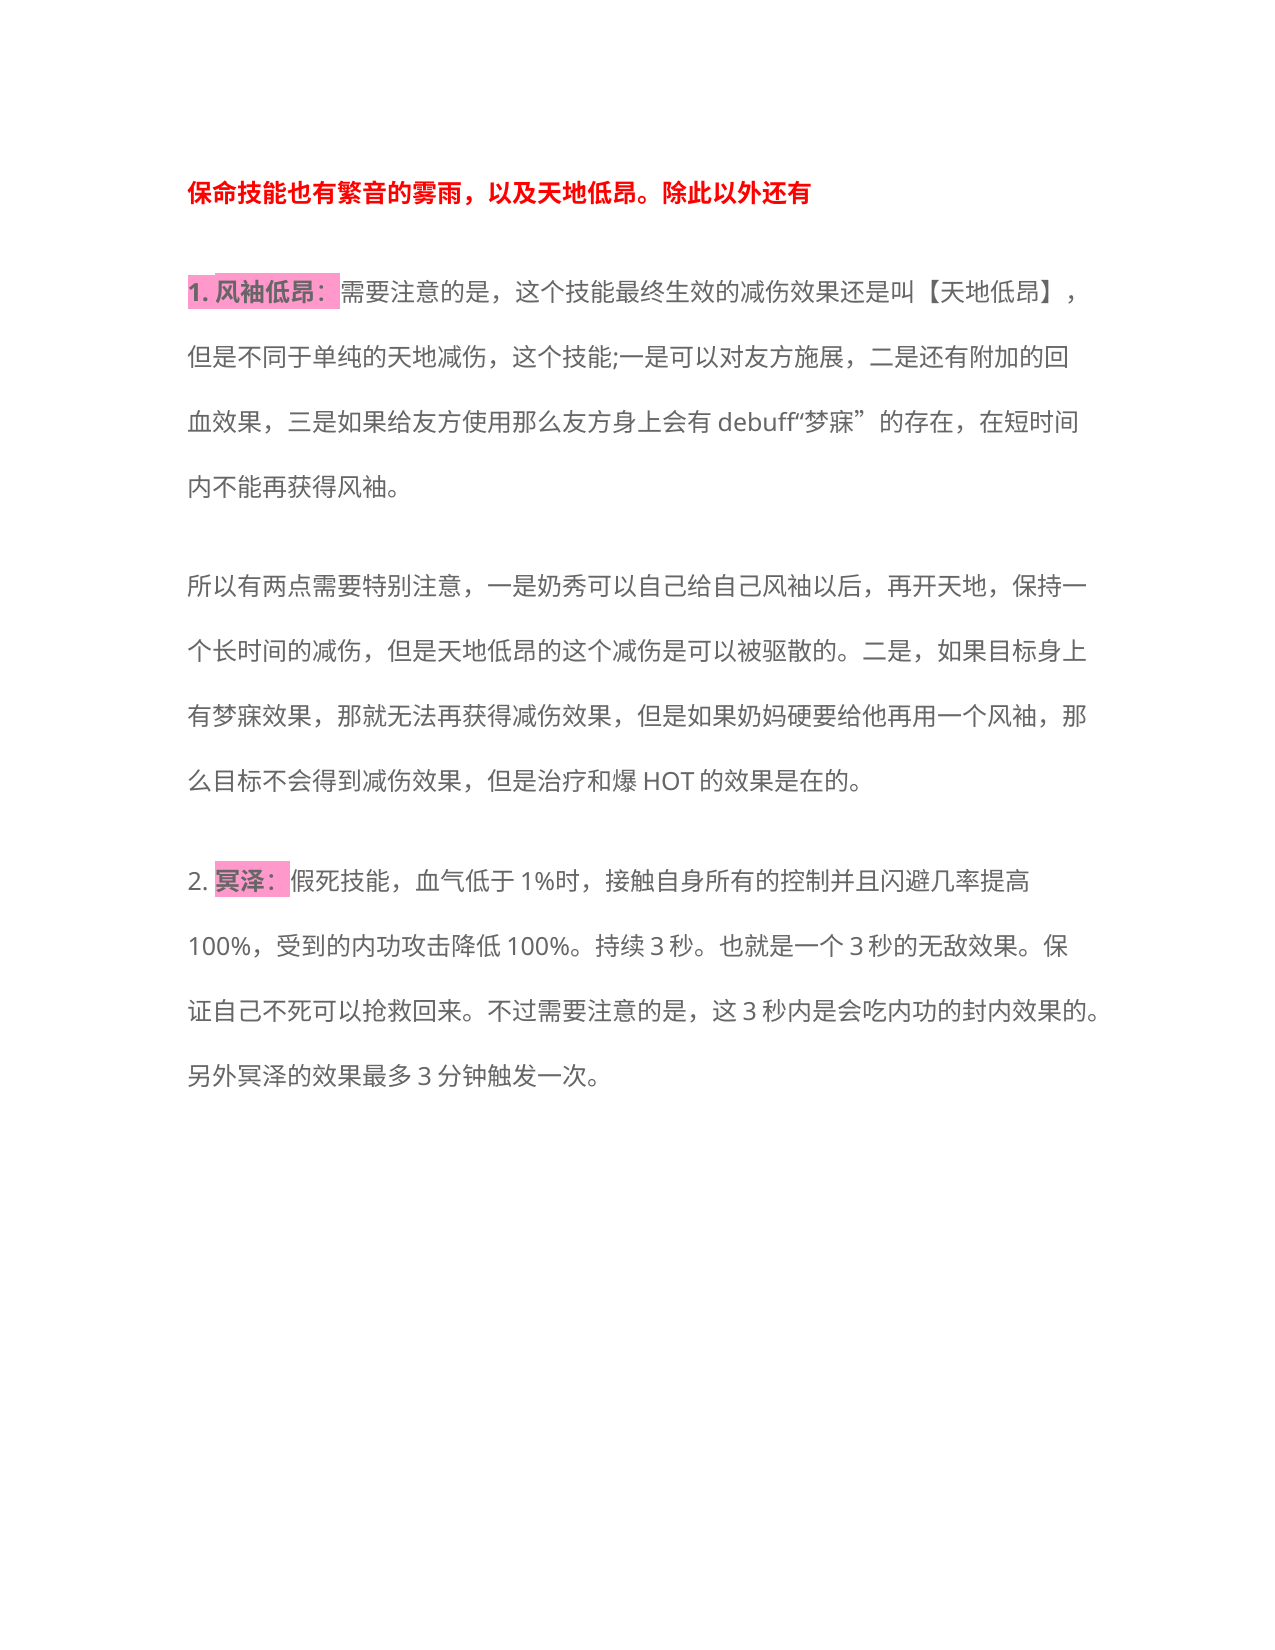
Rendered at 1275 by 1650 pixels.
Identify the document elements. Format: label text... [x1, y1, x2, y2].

list 冥泽：假死技能，血气低于1%时，接触自身所有的控制并且闪避几率提高100%，受到的内功攻击降低100%。持续3秒。也就是一个3秒的无敌效果。保证自己不死可以抢救回来。不过需要注意的是，这3秒内是会吃内功的封内效果的。另外冥泽的效果最多3分钟触发一次。 [187, 847, 1087, 1107]
text 1. 风袖低昂：需要注意的是，这个技能最终生效的减伤效果还是叫【天地低昂】，但是不同于单纯的天地减伤，这个技能;一是可以对友方施展，二是还有附加的回血效果，三是如果给友方使用那么友方身上会有debuff“梦寐”的存在，在短时间内不能再获得风袖。 [187, 258, 1087, 518]
text 所以有两点需要特别注意，一是奶秀可以自己给自己风袖以后，再开天地，保持一个长时间的减伤，但是天地低昂的这个减伤是可以被驱散的。二是，如果目标身上有梦寐效果，那就无法再获得减伤效果，但是如果奶妈硬要给他再用一个风袖，那么目标不会得到减伤效果，但是治疗和爆HOT的效果是在的。 [187, 552, 1087, 812]
text 保命技能也有繁音的雾雨，以及天地低昂。除此以外还有 [187, 159, 1087, 224]
